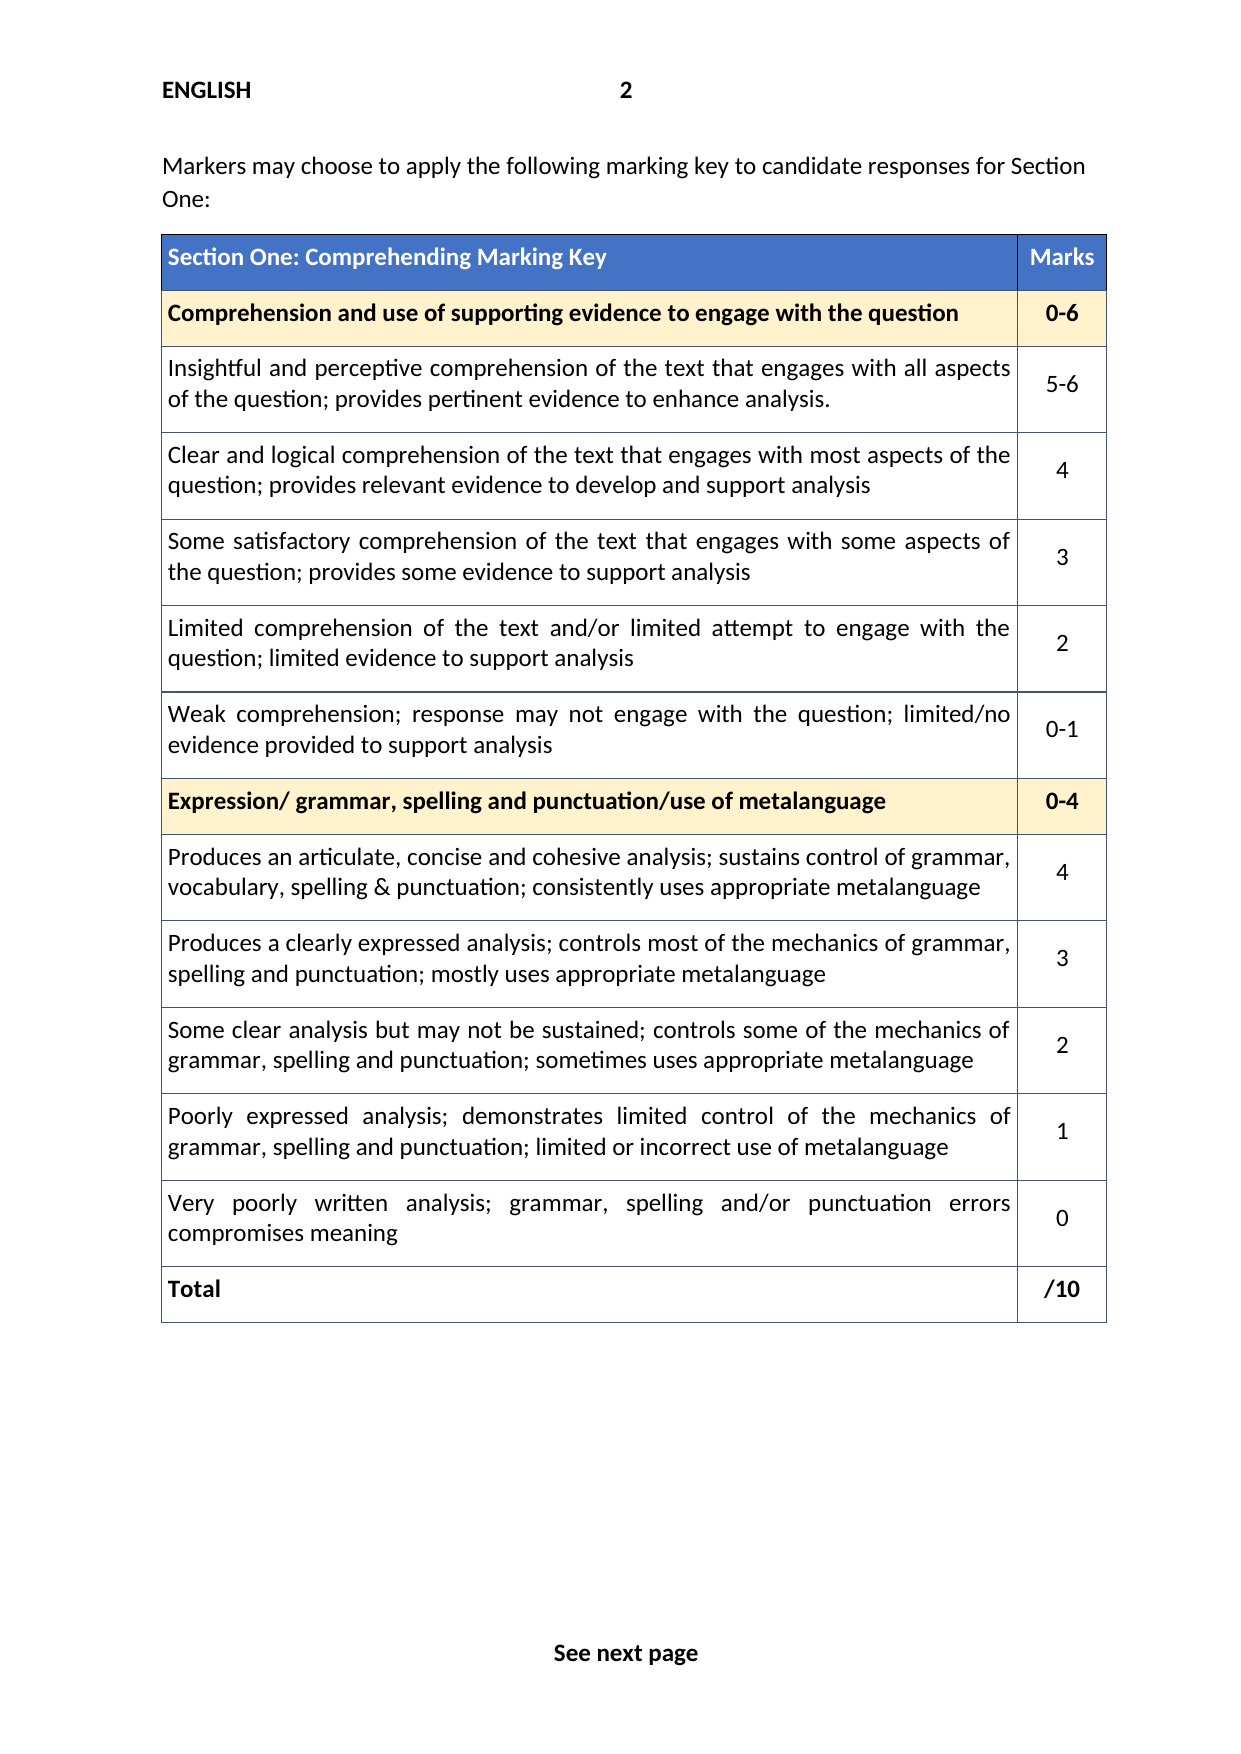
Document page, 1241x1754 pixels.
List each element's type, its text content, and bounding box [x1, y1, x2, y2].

table_cell Limited comprehension of the text and/or limited attempt to engage with the question; limited evidence to support analysis [162, 606, 1017, 691]
table_cell 2 [1018, 606, 1106, 691]
table_cell Total [162, 1267, 1017, 1322]
table_cell 3 [1018, 520, 1106, 605]
table_cell 4 [1018, 433, 1106, 518]
table_cell /10 [1018, 1267, 1106, 1322]
table_cell Produces a clearly expressed analysis; controls most of the mechanics of grammar, spelling and punctuation; mostly uses appropriate metalanguage [162, 921, 1017, 1007]
table_cell 4 [1018, 835, 1106, 920]
table_cell Produces an articulate, concise and cohesive analysis; sustains control of grammar, vocabulary, spelling & punctuation; consistently uses appropriate metalanguage [162, 835, 1017, 920]
table_cell Some satisfactory comprehension of the text that engages with some aspects of the question; provides some evidence to support analysis [162, 520, 1017, 605]
table_cell Some clear analysis but may not be sustained; controls some of the mechanics of grammar, spelling and punctuation; sometimes uses appropriate metalanguage [162, 1008, 1017, 1093]
table_header Marks [1018, 235, 1106, 290]
table_cell Insightful and perceptive comprehension of the text that engages with all aspects of the question; provides pertinent evidence to enhance analysis. [162, 347, 1017, 432]
table_cell 3 [1018, 921, 1106, 1007]
table_cell 5-6 [1018, 347, 1106, 432]
table_cell Weak comprehension; response may not engage with the question; limited/no evidence provided to support analysis [162, 693, 1017, 778]
table_cell 1 [1018, 1094, 1106, 1180]
table_cell Expression/ grammar, spelling and punctuation/use of metalanguage [162, 779, 1017, 834]
table_cell 0 [1018, 1181, 1106, 1266]
table_cell Comprehension and use of supporting evidence to engage with the question [162, 291, 1017, 346]
table_cell Poorly expressed analysis; demonstrates limited control of the mechanics of grammar, spelling and punctuation; limited or incorrect use of metalanguage [162, 1094, 1017, 1180]
table_cell 0-4 [1018, 779, 1106, 834]
table_header Section One: Comprehending Marking Key [162, 235, 1017, 290]
table_cell Very poorly written analysis; grammar, spelling and/or punctuation errors compromises meaning [162, 1181, 1017, 1266]
table_cell Clear and logical comprehension of the text that engages with most aspects of the question; provides relevant evidence to develop and support analysis [162, 433, 1017, 518]
table_cell 2 [1018, 1008, 1106, 1093]
table_cell 0-1 [1018, 693, 1106, 778]
text Markers may choose to apply the following marking key to candidate responses for Section One: [162, 150, 1090, 214]
table_cell 0-6 [1018, 291, 1106, 346]
